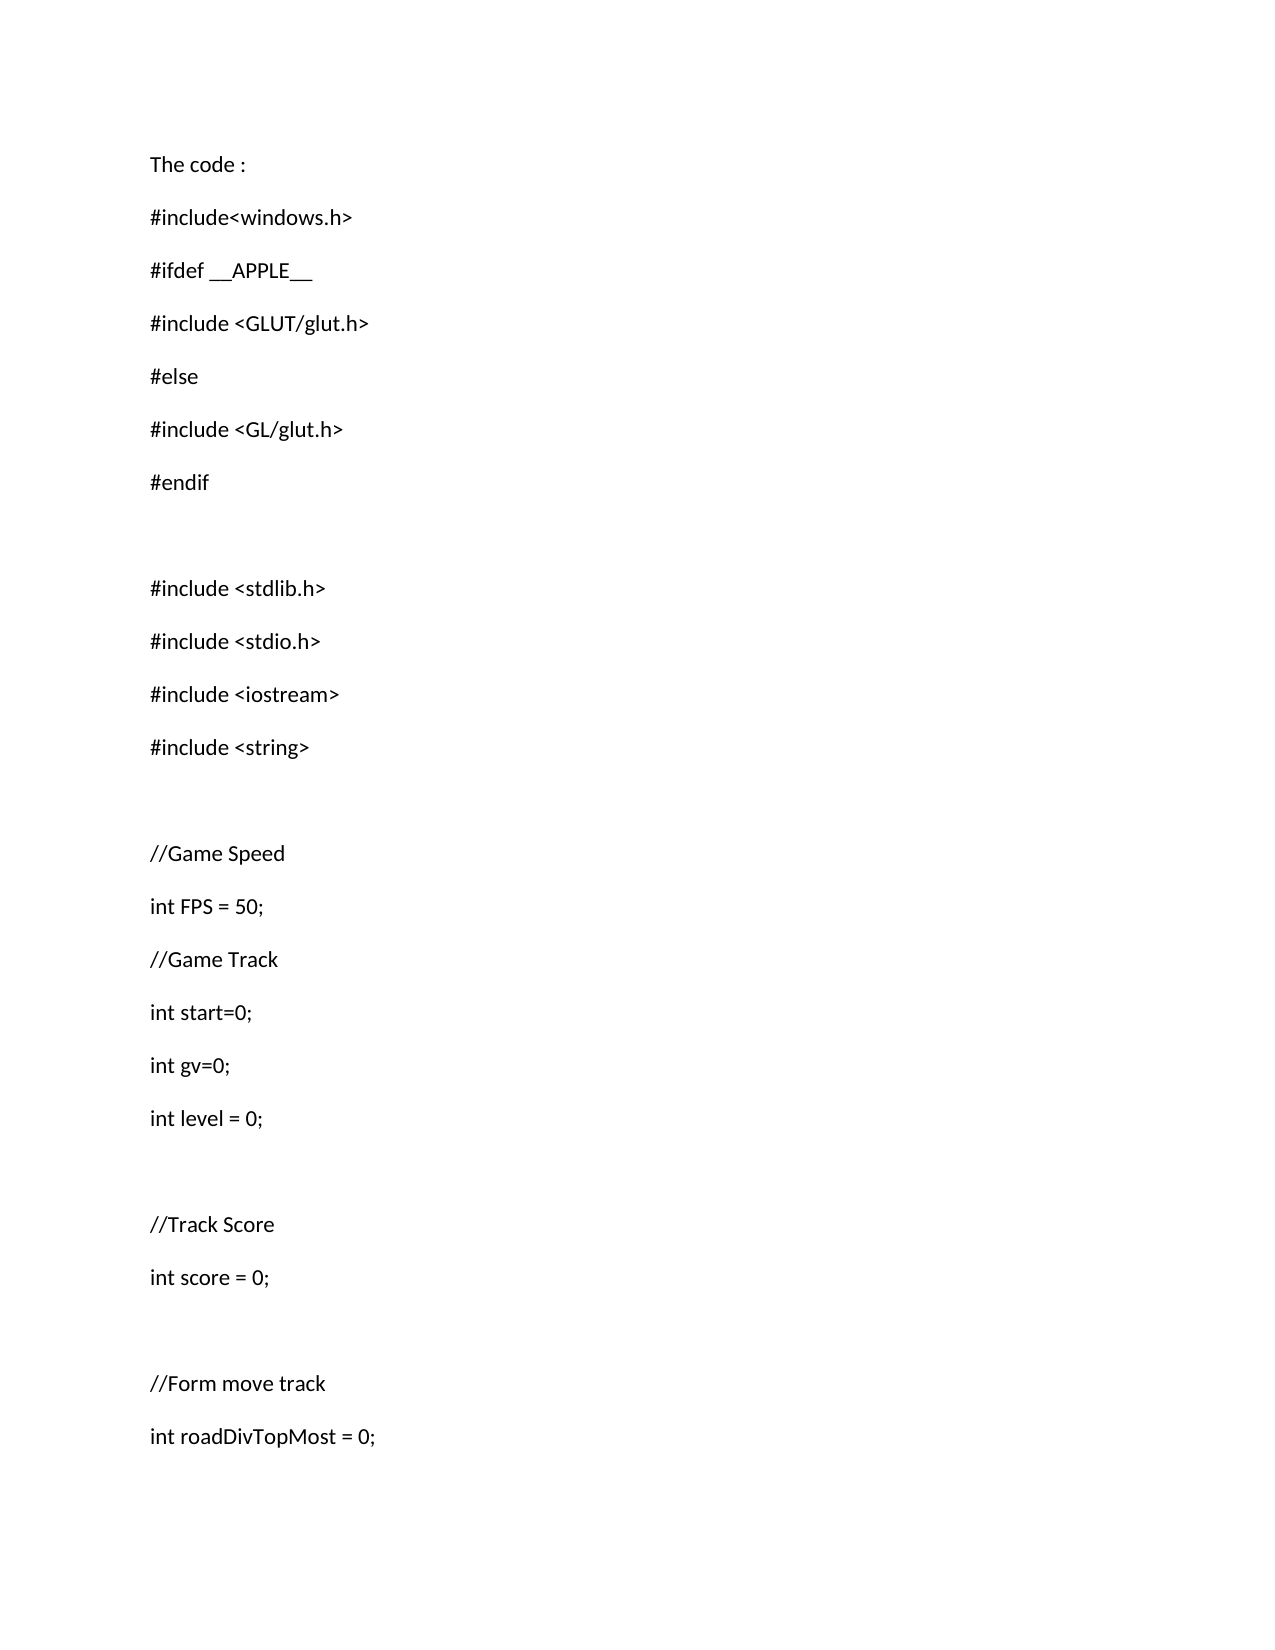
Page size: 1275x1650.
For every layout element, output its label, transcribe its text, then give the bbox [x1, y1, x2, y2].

text //Form move track [150, 1369, 1125, 1397]
text #include <iostream> [150, 680, 1125, 708]
text int start=0; [150, 998, 1125, 1026]
text int FPS = 50; [150, 892, 1125, 920]
text #include <stdio.h> [150, 627, 1125, 655]
text The code : [150, 150, 1125, 178]
text //Game Speed [150, 839, 1125, 867]
text #include <GLUT/glut.h> [150, 309, 1125, 337]
text #else [150, 362, 1125, 390]
text #ifdef __APPLE__ [150, 256, 1125, 284]
text int score = 0; [150, 1263, 1125, 1291]
text int level = 0; [150, 1104, 1125, 1132]
text //Game Track [150, 945, 1125, 973]
text #endif [150, 468, 1125, 496]
text #include <string> [150, 733, 1125, 761]
text int roadDivTopMost = 0; [150, 1422, 1125, 1451]
text #include<windows.h> [150, 203, 1125, 231]
text #include <stdlib.h> [150, 574, 1125, 602]
text #include <GL/glut.h> [150, 415, 1125, 443]
text int gv=0; [150, 1051, 1125, 1079]
text //Track Score [150, 1210, 1125, 1238]
